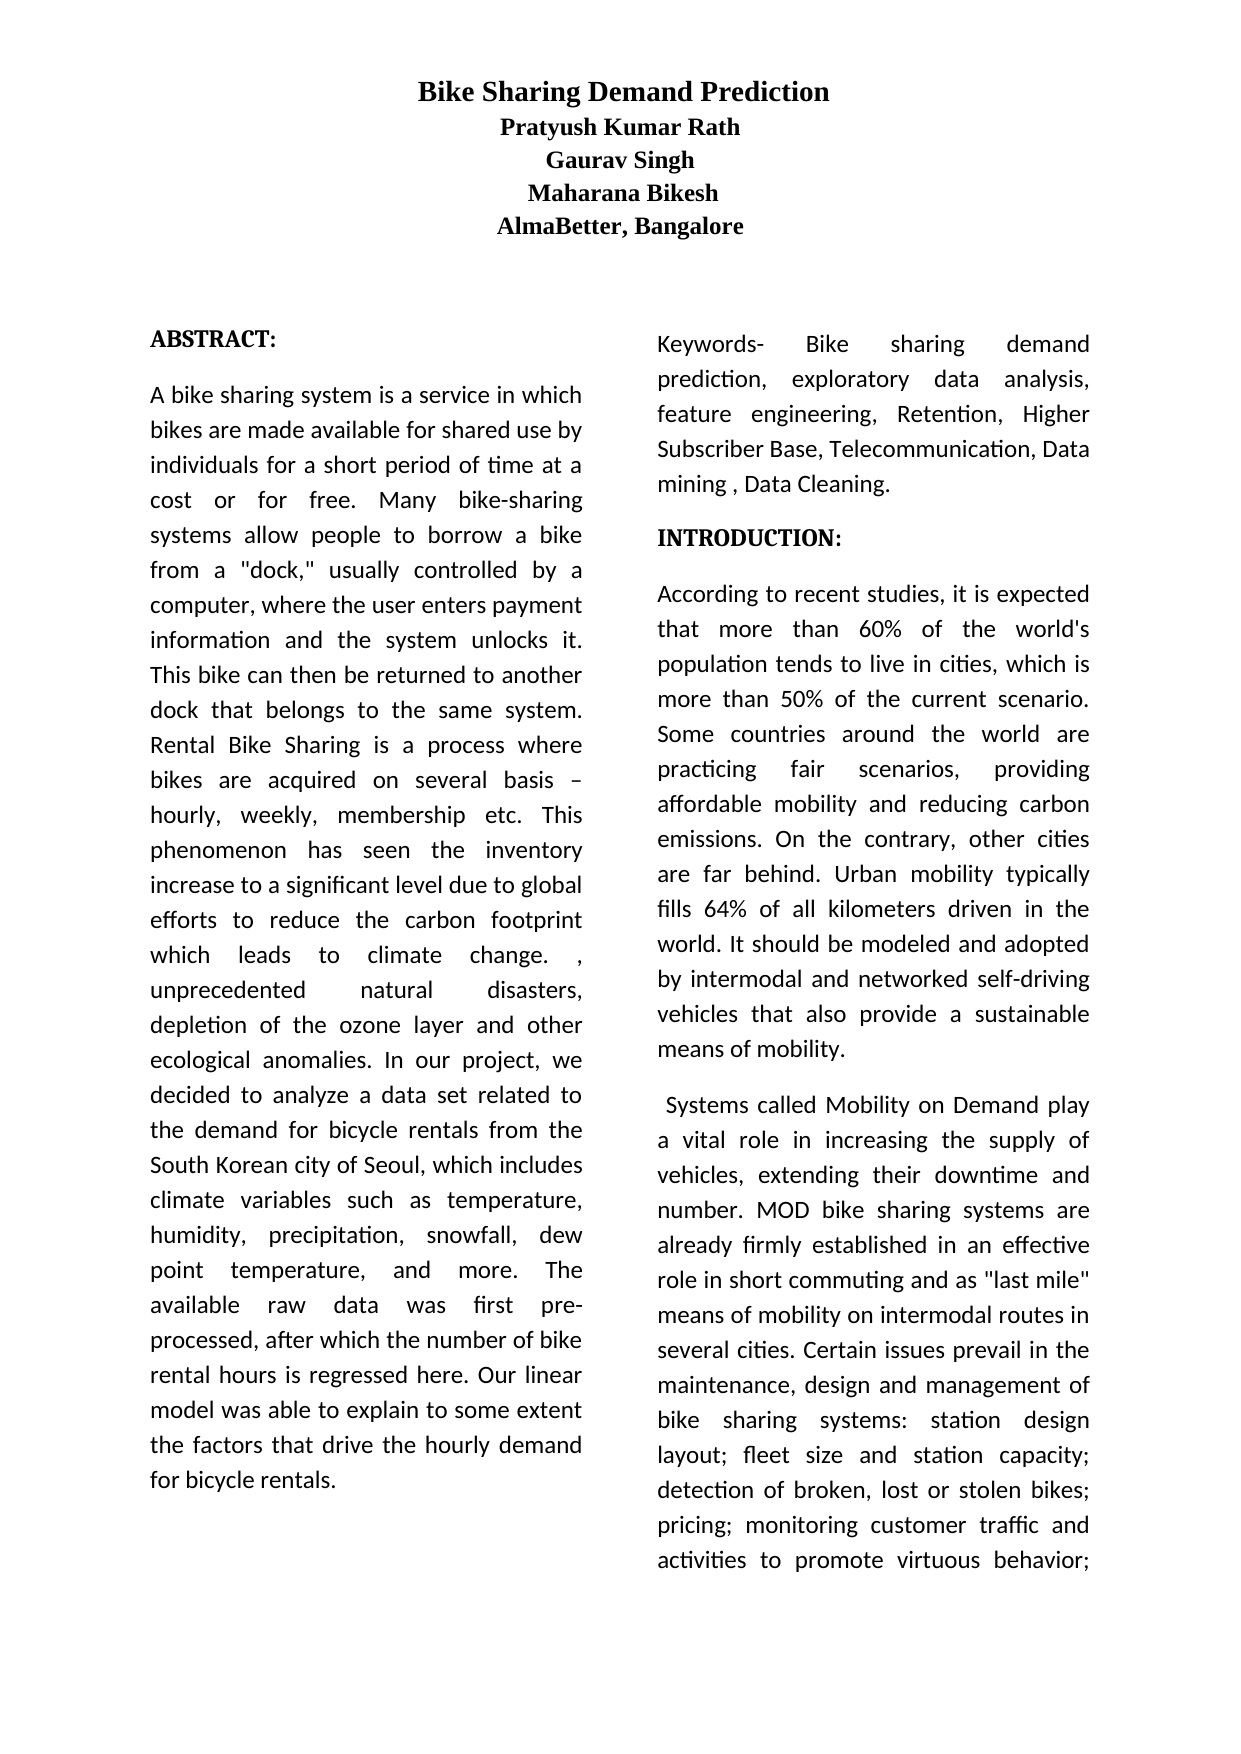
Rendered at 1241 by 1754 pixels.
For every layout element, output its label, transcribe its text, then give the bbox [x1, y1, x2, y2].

text INTRODUCTION: [657, 524, 1090, 553]
text According to recent studies, it is expected that more than 60% of the world's population tends to live in cities, which is more than 50% of the current scenario. Some countries around the world are practicing fair scenarios, providing affordable mobility and reducing carbon emissions. On the contrary, other cities are far behind. Urban mobility typically fills 64% of all kilometers driven in the world. It should be modeled and adopted by intermodal and networked self-driving vehicles that also provide a sustainable means of mobility. [657, 578, 1090, 1063]
text Keywords- Bike sharing demand prediction, exploratory data analysis, feature engineering, Retention, Higher Subscriber Base, Telecommunication, Data mining , Data Cleaning. [657, 328, 1090, 499]
text ABSTRACT: [150, 325, 583, 354]
text A bike sharing system is a service in which bikes are made available for shared use by individuals for a short period of time at a cost or for free. Many bike-sharing systems allow people to borrow a bike from a "dock," usually controlled by a computer, where the user enters payment information and the system unlocks it. This bike can then be returned to another dock that belongs to the same system. Rental Bike Sharing is a process where bikes are acquired on several basis – hourly, weekly, membership etc. This phenomenon has seen the inventory increase to a significant level due to global efforts to reduce the carbon footprint which leads to climate change. , unprecedented natural disasters, depletion of the ozone layer and other ecological anomalies. In our project, we decided to analyze a data set related to the demand for bicycle rentals from the South Korean city of Seoul, which includes climate variables such as temperature, humidity, precipitation, snowfall, dew point temperature, and more. The available raw data was first pre-processed, after which the number of bike rental hours is regressed here. Our linear model was able to explain to some extent the factors that drive the hourly demand for bicycle rentals. [150, 379, 583, 1495]
